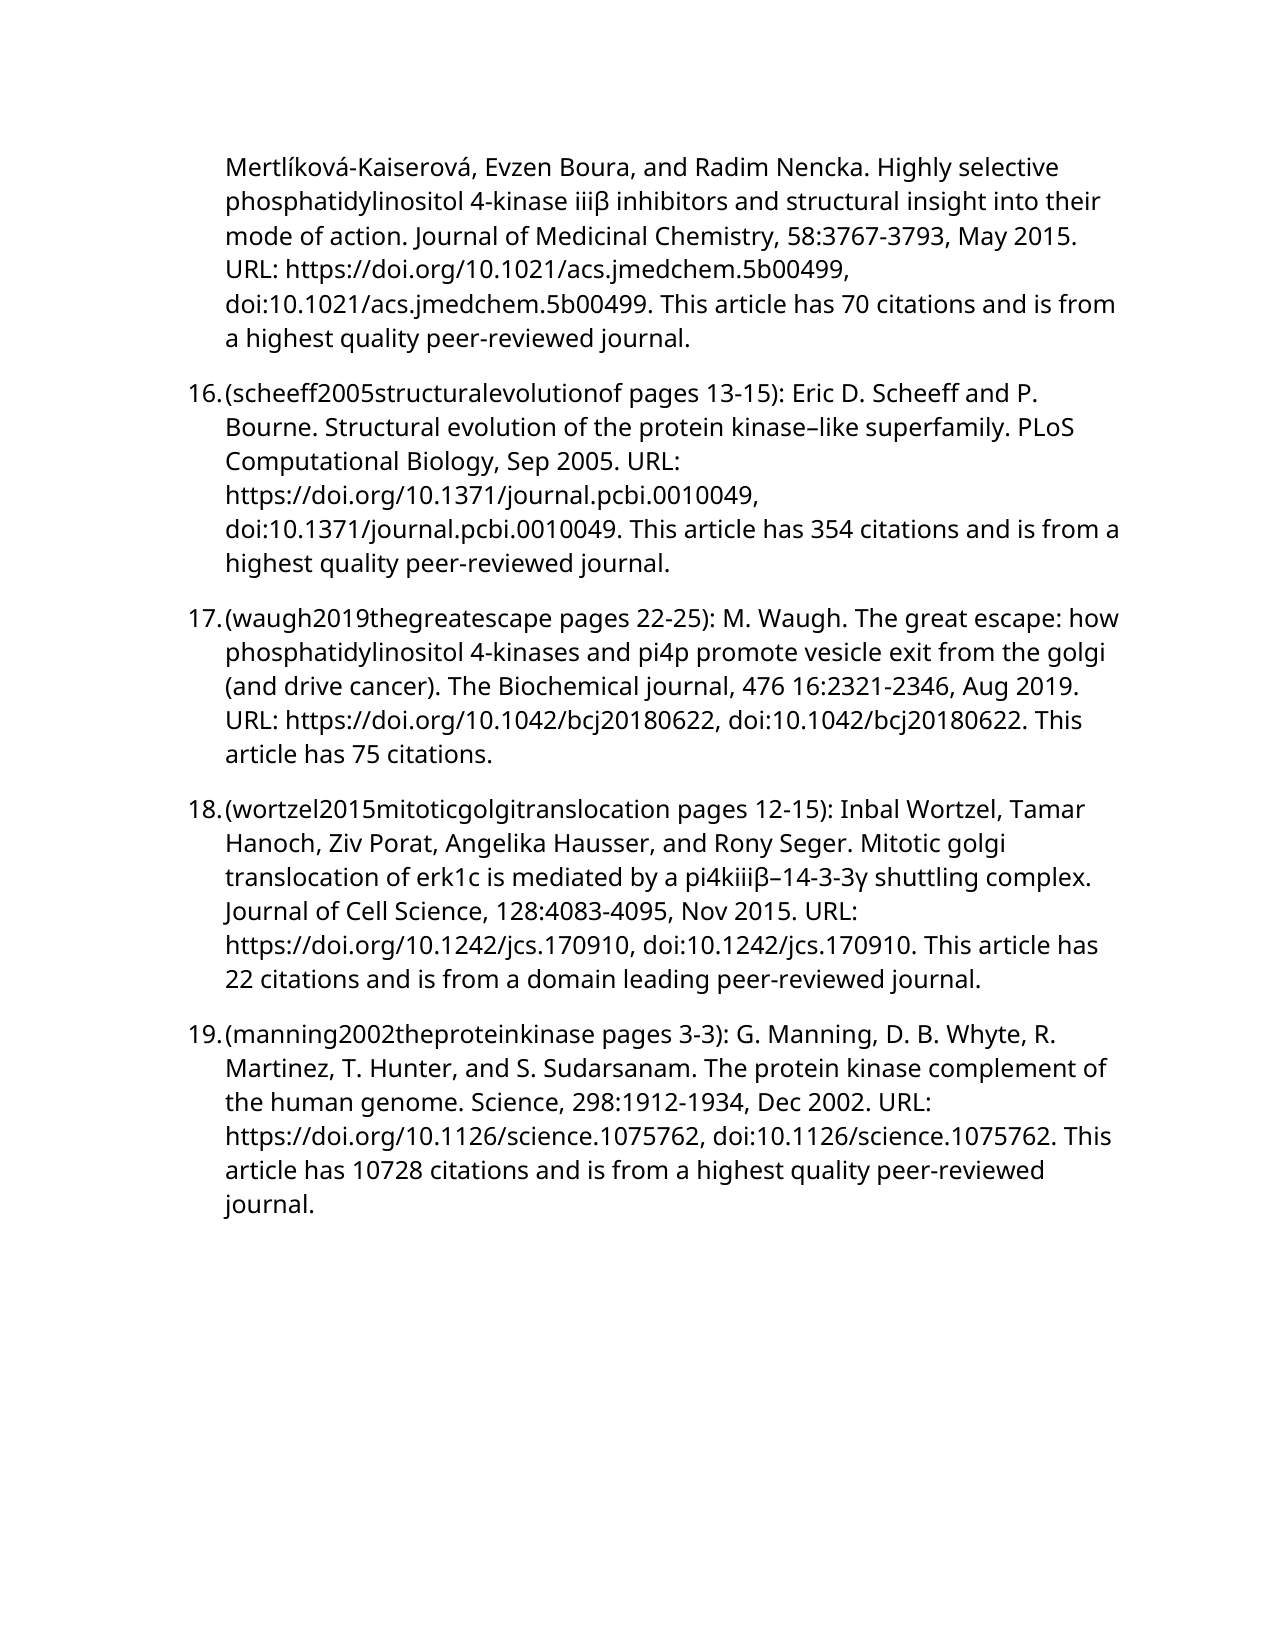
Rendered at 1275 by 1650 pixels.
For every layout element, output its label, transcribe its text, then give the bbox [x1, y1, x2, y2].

list (wortzel2015mitoticgolgitranslocation pages 12-15): Inbal Wortzel, Tamar Hanoch, Ziv Porat, Angelika Hausser, and Rony Seger. Mitotic golgi translocation of erk1c is mediated by a pi4kiiiβ–14-3-3γ shuttling complex. Journal of Cell Science, 128:4083-4095, Nov 2015. URL: https://doi.org/10.1242/jcs.170910, doi:10.1242/jcs.170910. This article has 22 citations and is from a domain leading peer-reviewed journal. [187, 792, 1125, 996]
list (scheeff2005structuralevolutionof pages 13-15): Eric D. Scheeff and P. Bourne. Structural evolution of the protein kinase–like superfamily. PLoS Computational Biology, Sep 2005. URL: https://doi.org/10.1371/journal.pcbi.0010049, doi:10.1371/journal.pcbi.0010049. This article has 354 citations and is from a highest quality peer-reviewed journal. [187, 375, 1125, 579]
list (manning2002theproteinkinase pages 3-3): G. Manning, D. B. Whyte, R. Martinez, T. Hunter, and S. Sudarsanam. The protein kinase complement of the human genome. Science, 298:1912-1934, Dec 2002. URL: https://doi.org/10.1126/science.1075762, doi:10.1126/science.1075762. This article has 10728 citations and is from a highest quality peer-reviewed journal. [187, 1017, 1125, 1221]
list (waugh2019thegreatescape pages 22-25): M. Waugh. The great escape: how phosphatidylinositol 4-kinases and pi4p promote vesicle exit from the golgi (and drive cancer). The Biochemical journal, 476 16:2321-2346, Aug 2019. URL: https://doi.org/10.1042/bcj20180622, doi:10.1042/bcj20180622. This article has 75 citations. [187, 600, 1125, 771]
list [187, 150, 1125, 354]
